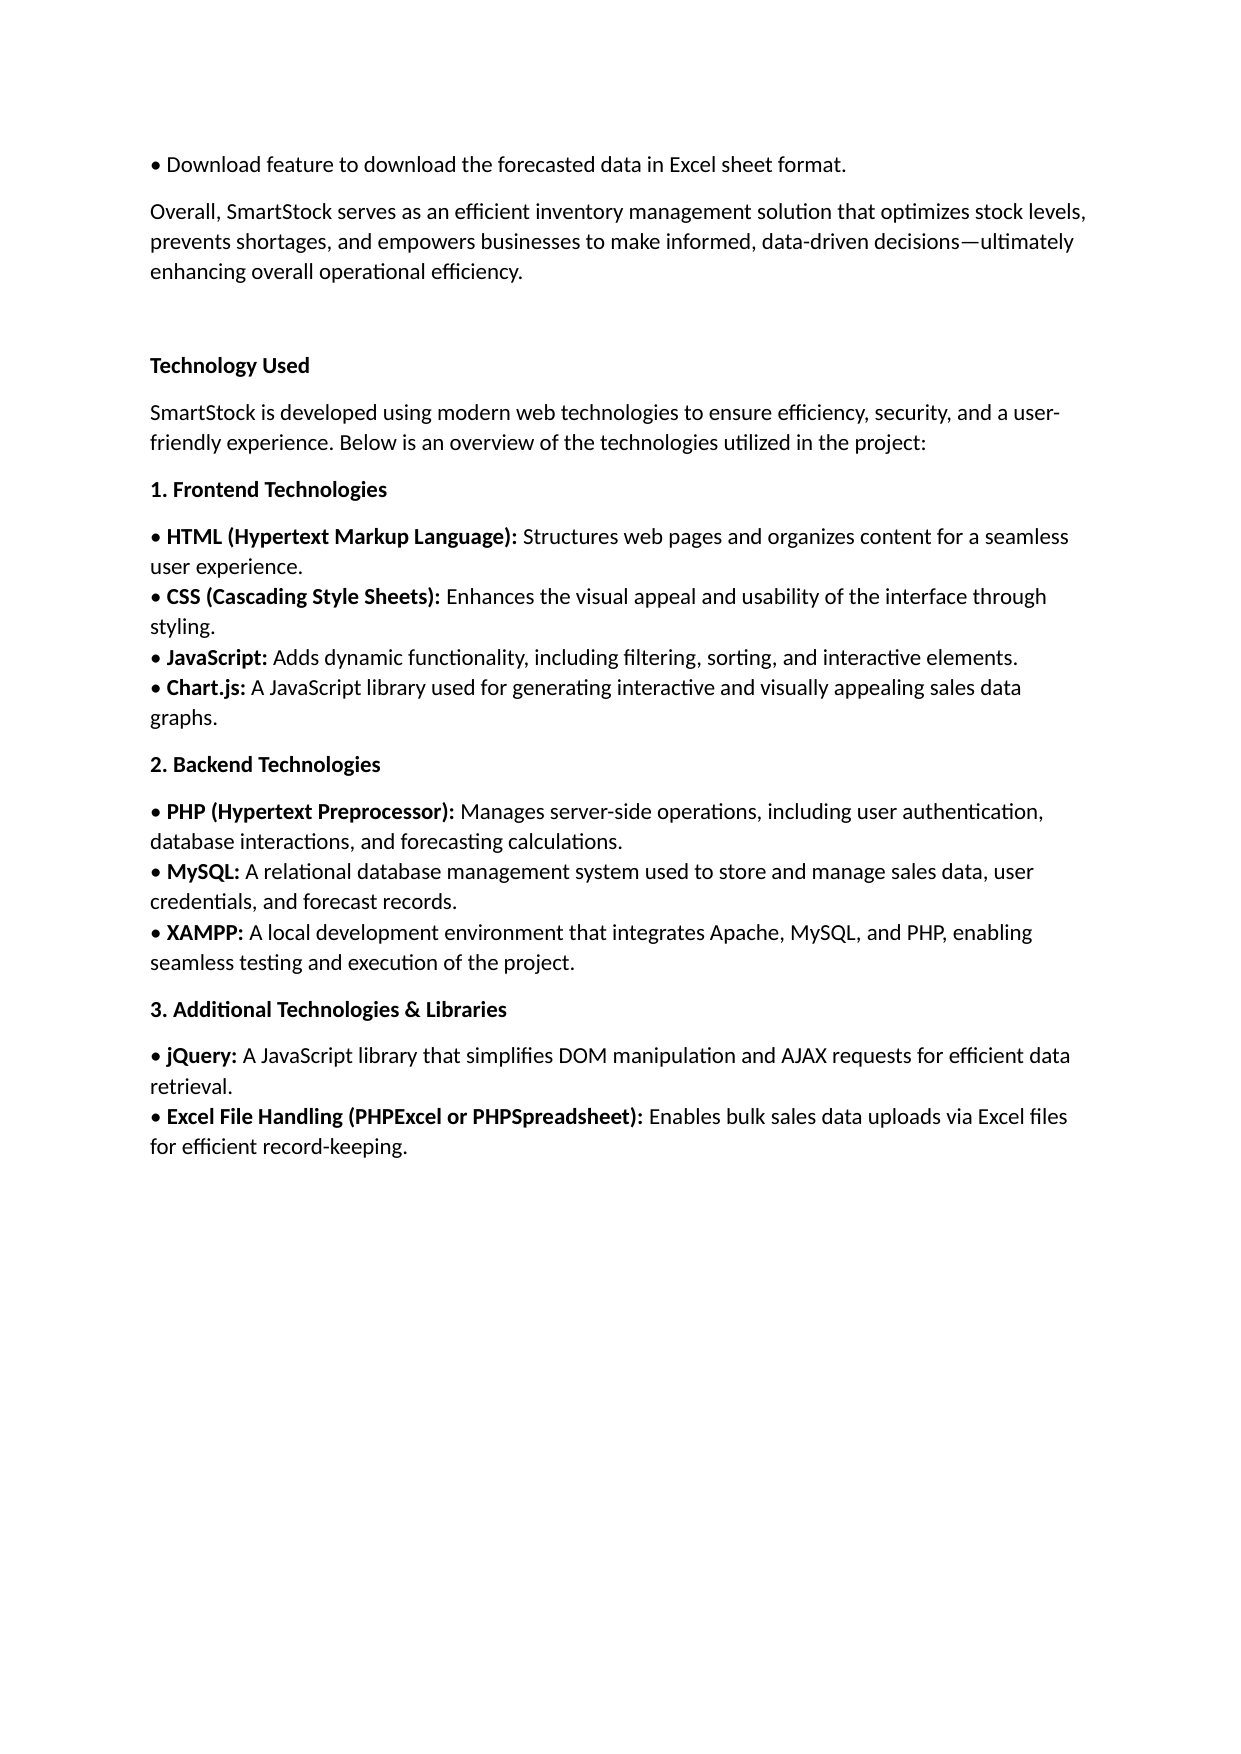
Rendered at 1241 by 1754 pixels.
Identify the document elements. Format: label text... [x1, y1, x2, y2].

text 2. Backend Technologies [150, 750, 1090, 778]
text • HTML (Hypertext Markup Language): Structures web pages and organizes content for a seamless user experience. • CSS (Cascading Style Sheets): Enhances the visual appeal and usability of the interface through styling. • JavaScript: Adds dynamic functionality, including filtering, sorting, and interactive elements. • Chart.js: A JavaScript library used for generating interactive and visually appealing sales data graphs. [150, 522, 1090, 731]
text • Download feature to download the forecasted data in Excel sheet format. [150, 150, 1090, 178]
text Overall, SmartStock serves as an efficient inventory management solution that optimizes stock levels, prevents shortages, and empowers businesses to make informed, data-driven decisions—ultimately enhancing overall operational efficiency. [150, 197, 1090, 285]
text Technology Used [150, 351, 1090, 379]
text SmartStock is developed using modern web technologies to ensure efficiency, security, and a user-friendly experience. Below is an overview of the technologies utilized in the project: [150, 398, 1090, 456]
text • jQuery: A JavaScript library that simplifies DOM manipulation and AJAX requests for efficient data retrieval. • Excel File Handling (PHPExcel or PHPSpreadsheet): Enables bulk sales data uploads via Excel files for efficient record-keeping. [150, 1042, 1090, 1160]
text 1. Frontend Technologies [150, 475, 1090, 503]
text 3. Additional Technologies & Libraries [150, 995, 1090, 1023]
text • PHP (Hypertext Preprocessor): Manages server-side operations, including user authentication, database interactions, and forecasting calculations. • MySQL: A relational database management system used to store and manage sales data, user credentials, and forecast records. • XAMPP: A local development environment that integrates Apache, MySQL, and PHP, enabling seamless testing and execution of the project. [150, 797, 1090, 976]
